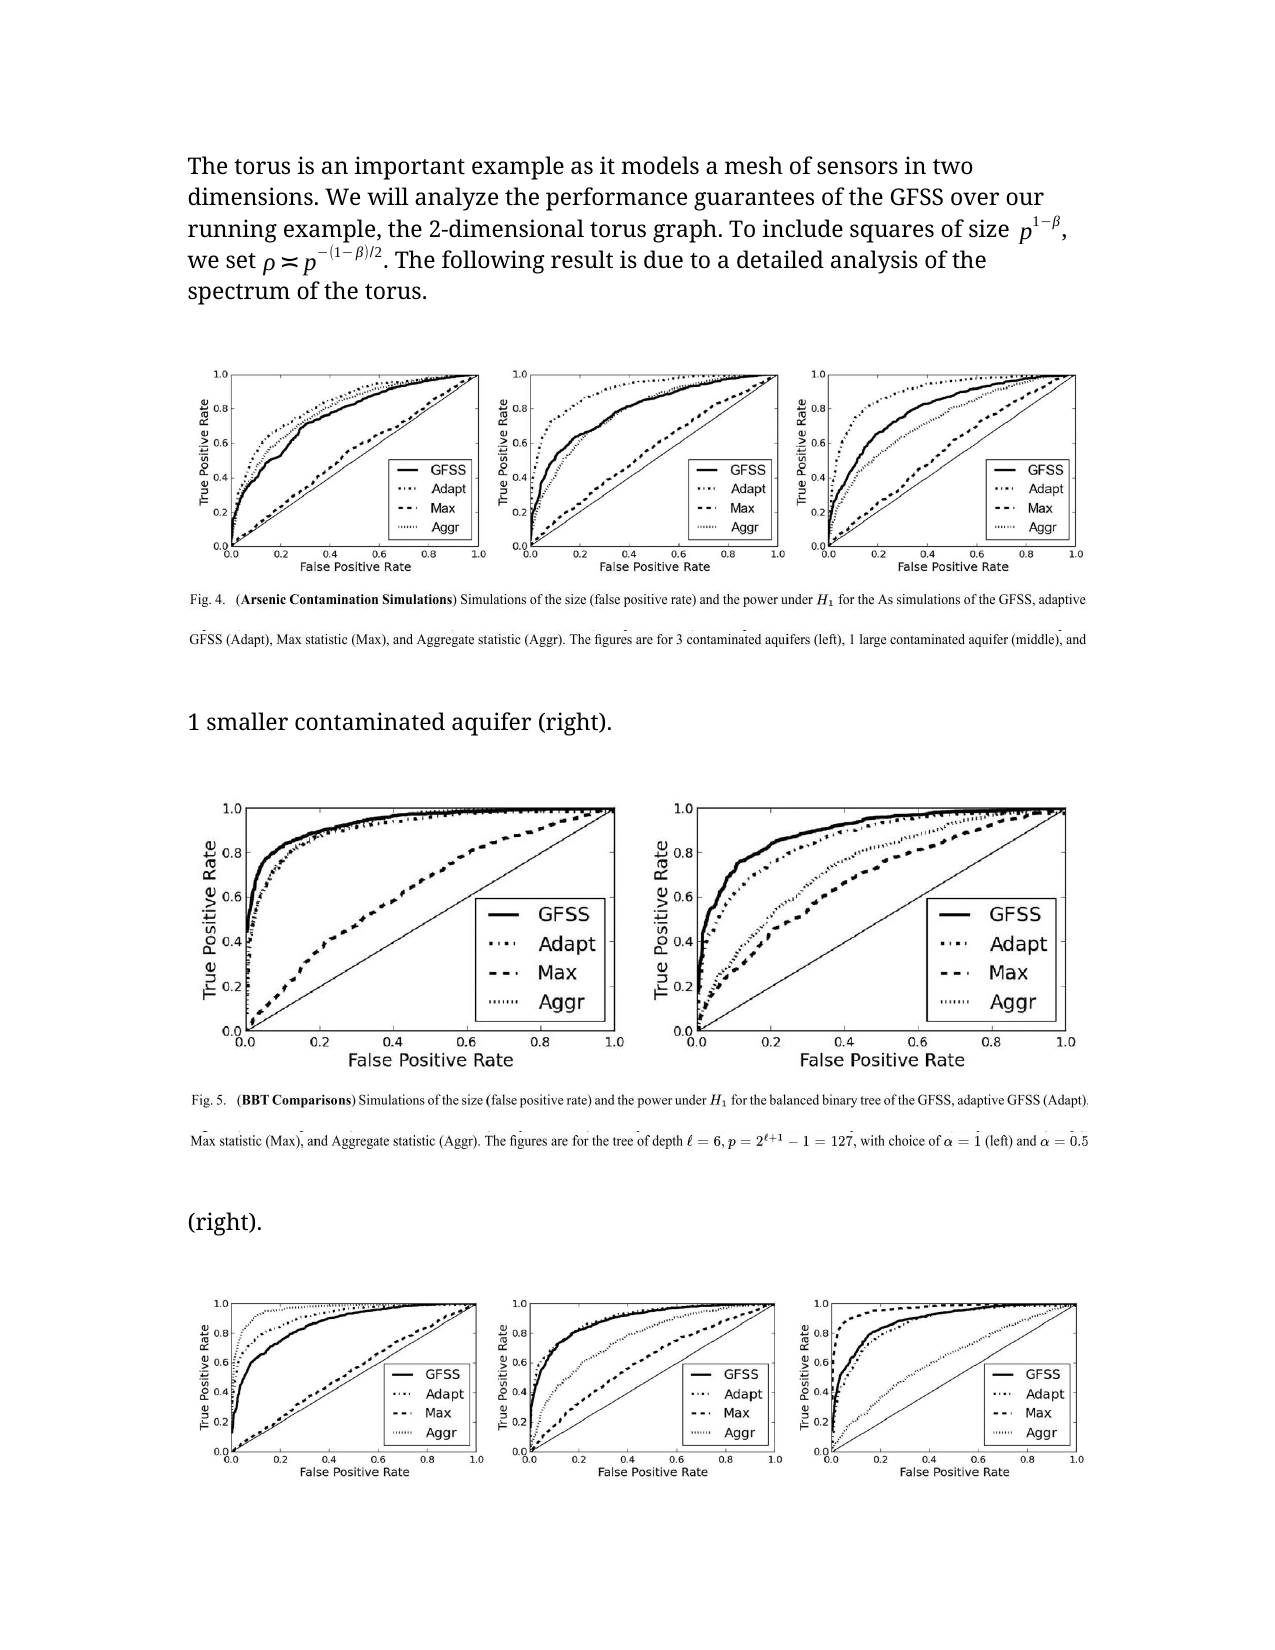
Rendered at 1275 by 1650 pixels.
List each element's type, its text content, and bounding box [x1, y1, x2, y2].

picture [187, 1087, 1088, 1108]
text 1 smaller contaminated aquifer (right). [187, 674, 1087, 768]
picture [187, 362, 1088, 575]
picture [187, 630, 1088, 647]
text The torus is an important example as it models a mesh of sensors in two dimensions. We will analyze the performance guarantees of the GFSS over our running example, the 2-dimensional torus graph. To include squares of size , we set . The following result is due to a detailed analysis of the spectrum of the torus. [187, 150, 1087, 338]
picture [187, 1293, 1088, 1482]
text (right). [187, 1175, 1087, 1268]
picture [187, 792, 1088, 1075]
picture [187, 586, 1088, 610]
picture [187, 1131, 1088, 1152]
